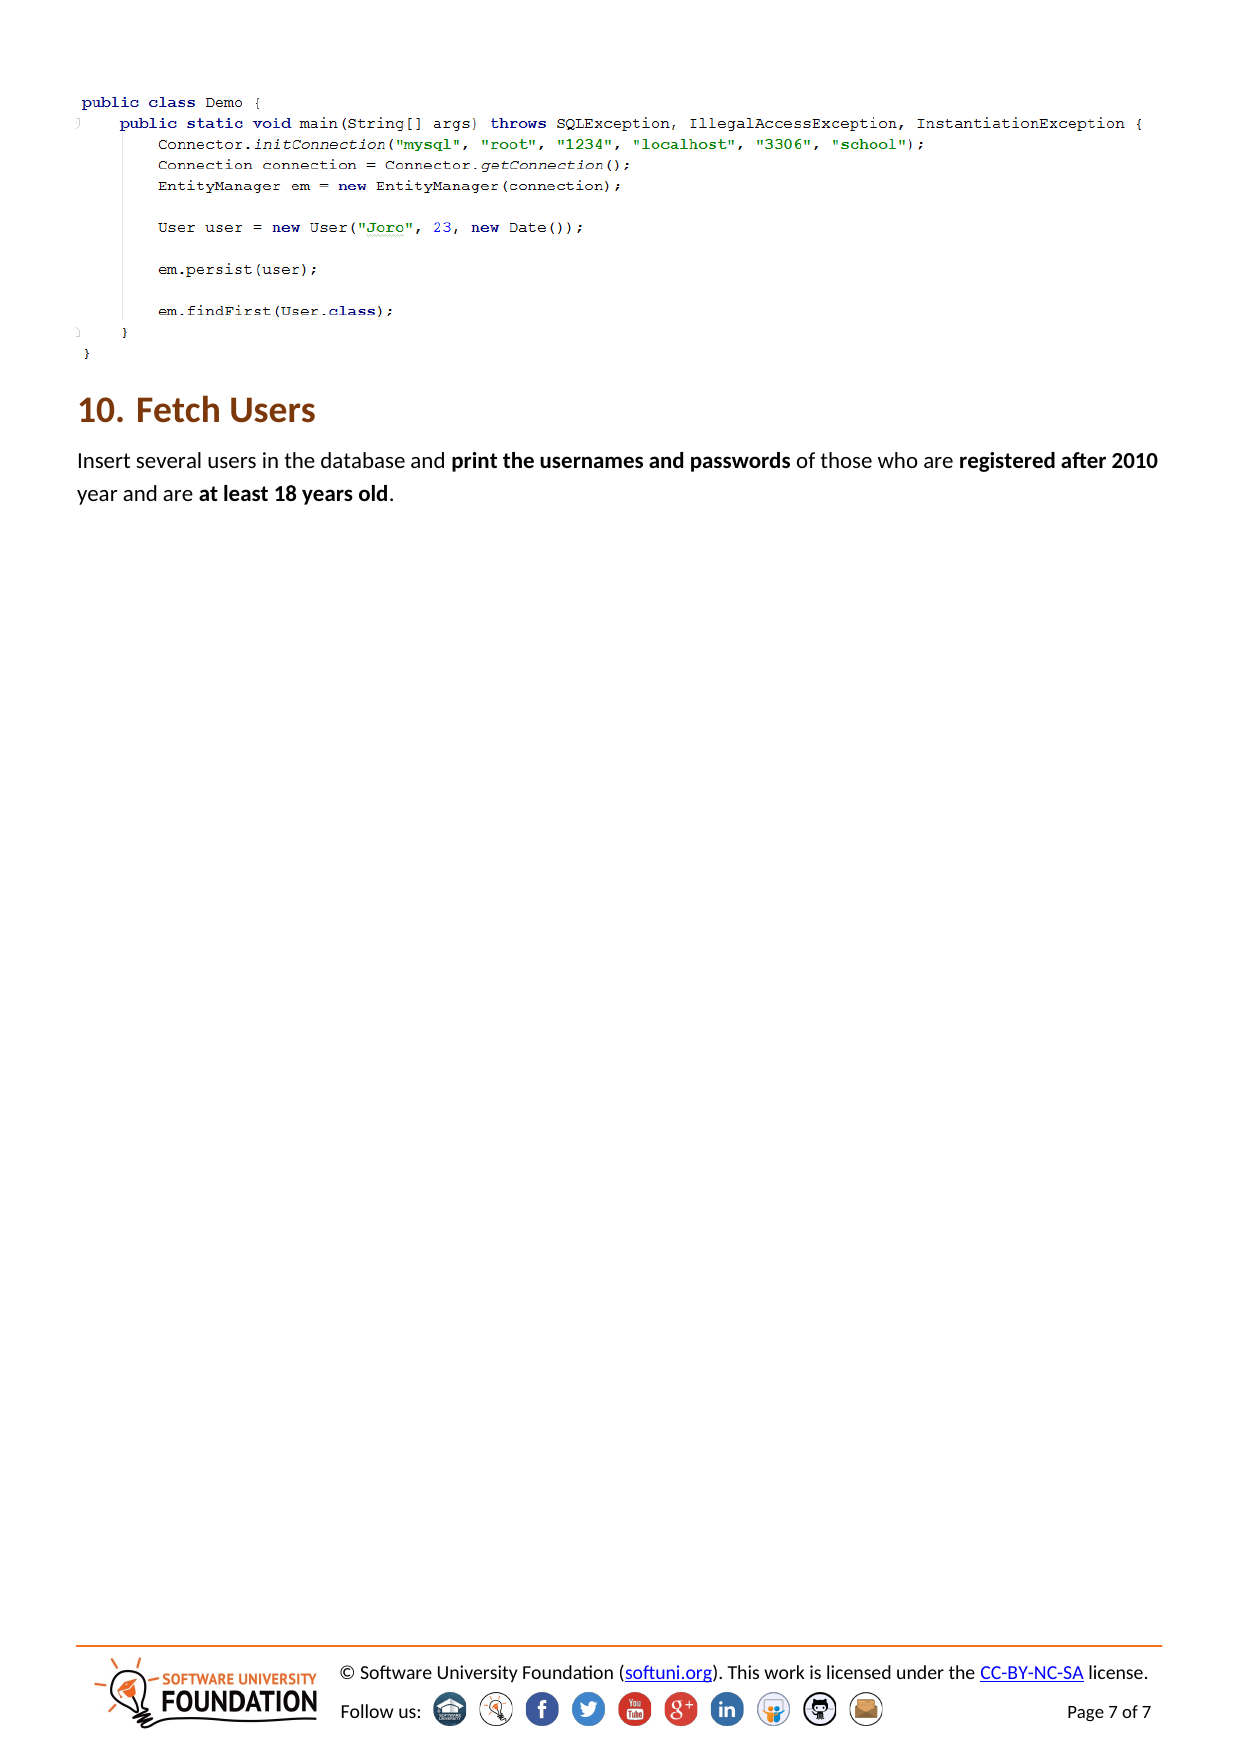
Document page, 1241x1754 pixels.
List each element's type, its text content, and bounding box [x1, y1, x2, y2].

picture [93, 1656, 317, 1729]
picture [433, 1692, 467, 1726]
picture [664, 1692, 698, 1726]
picture [803, 1692, 837, 1726]
picture [525, 1692, 559, 1726]
picture [618, 1692, 652, 1726]
picture [849, 1692, 883, 1726]
picture [479, 1692, 513, 1726]
picture [76, 95, 1163, 369]
picture [757, 1692, 790, 1726]
subtitle Fetch Users [77, 386, 1163, 431]
picture [572, 1692, 605, 1726]
text Insert several users in the database and print the usernames and passwords of those who are registered after 2010 year and are at least 18 years old. [77, 447, 1163, 507]
picture [710, 1692, 744, 1726]
